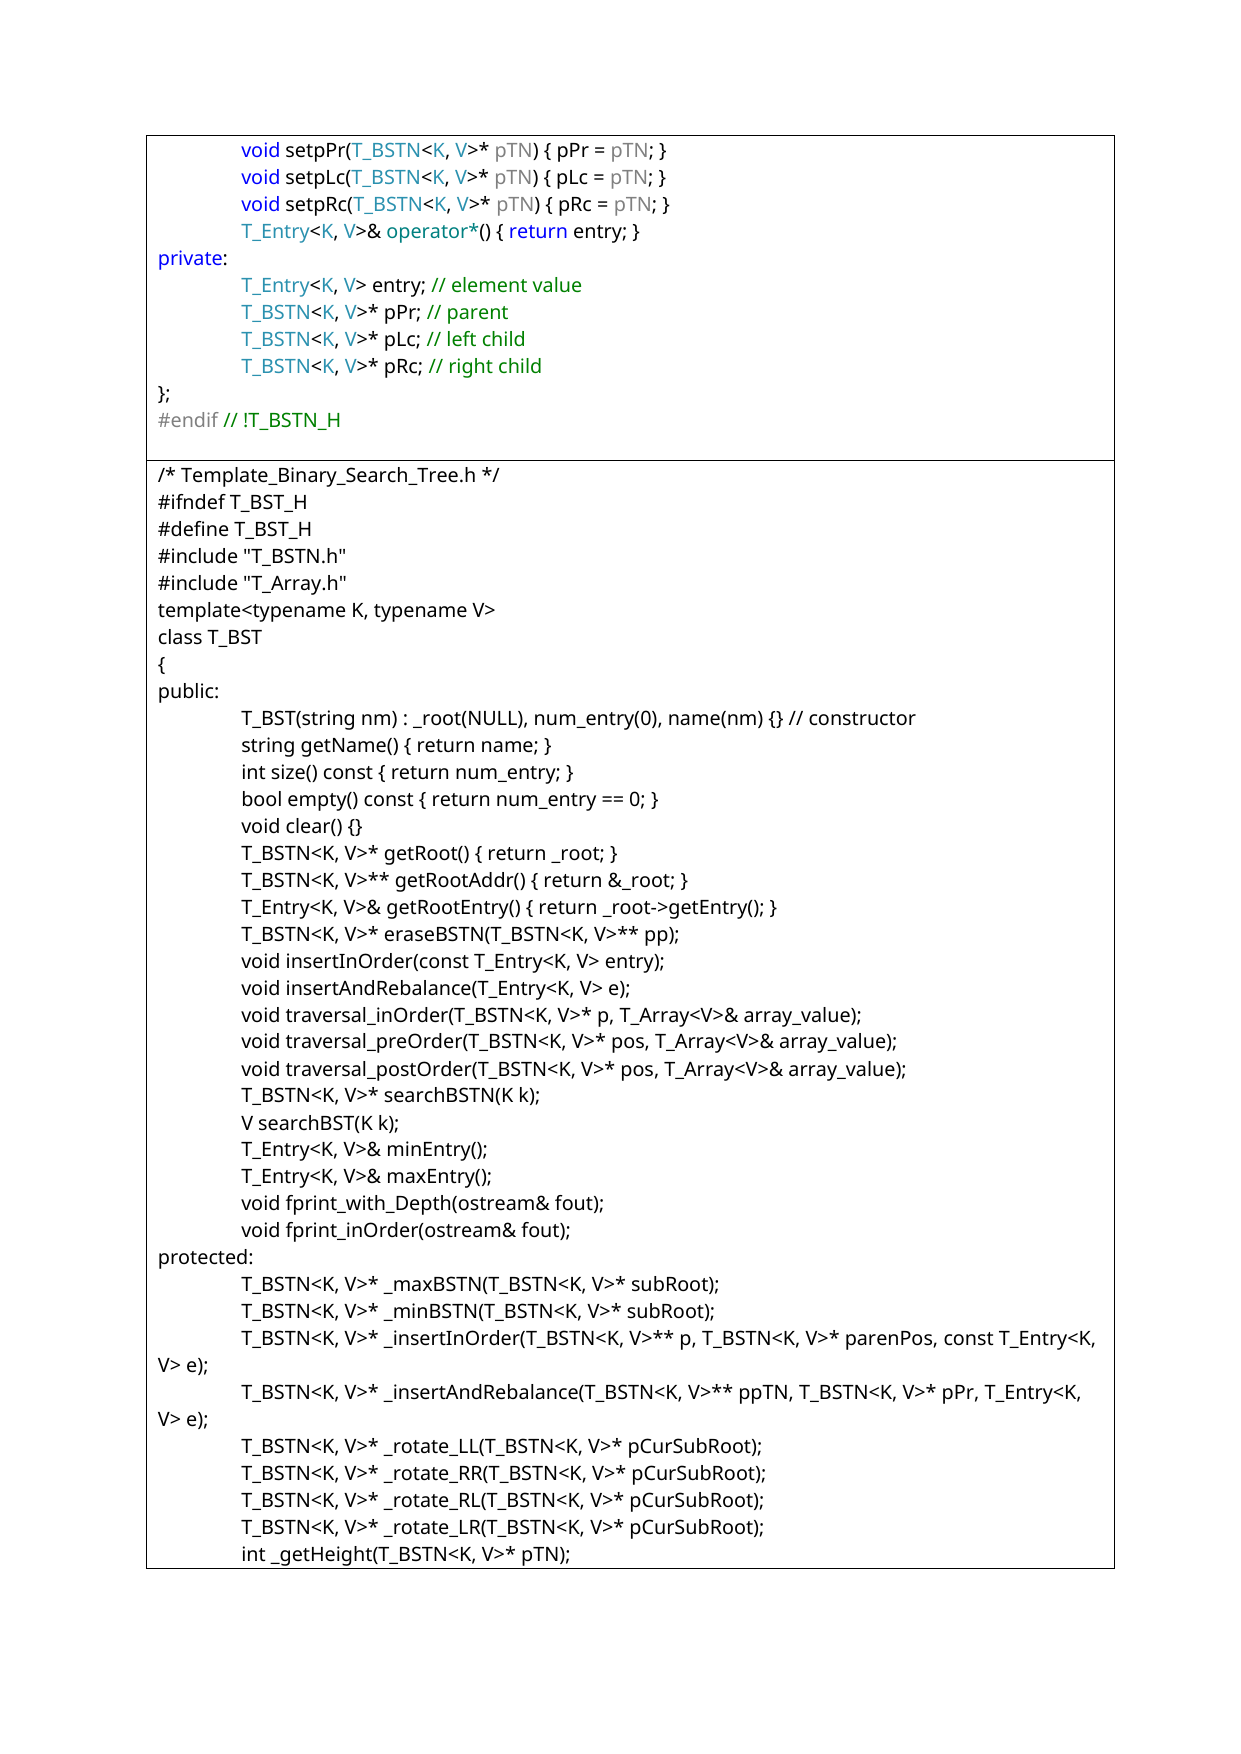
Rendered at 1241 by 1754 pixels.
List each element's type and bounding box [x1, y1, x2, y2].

table_cell [147, 136, 1114, 460]
table_cell [147, 461, 1114, 1567]
